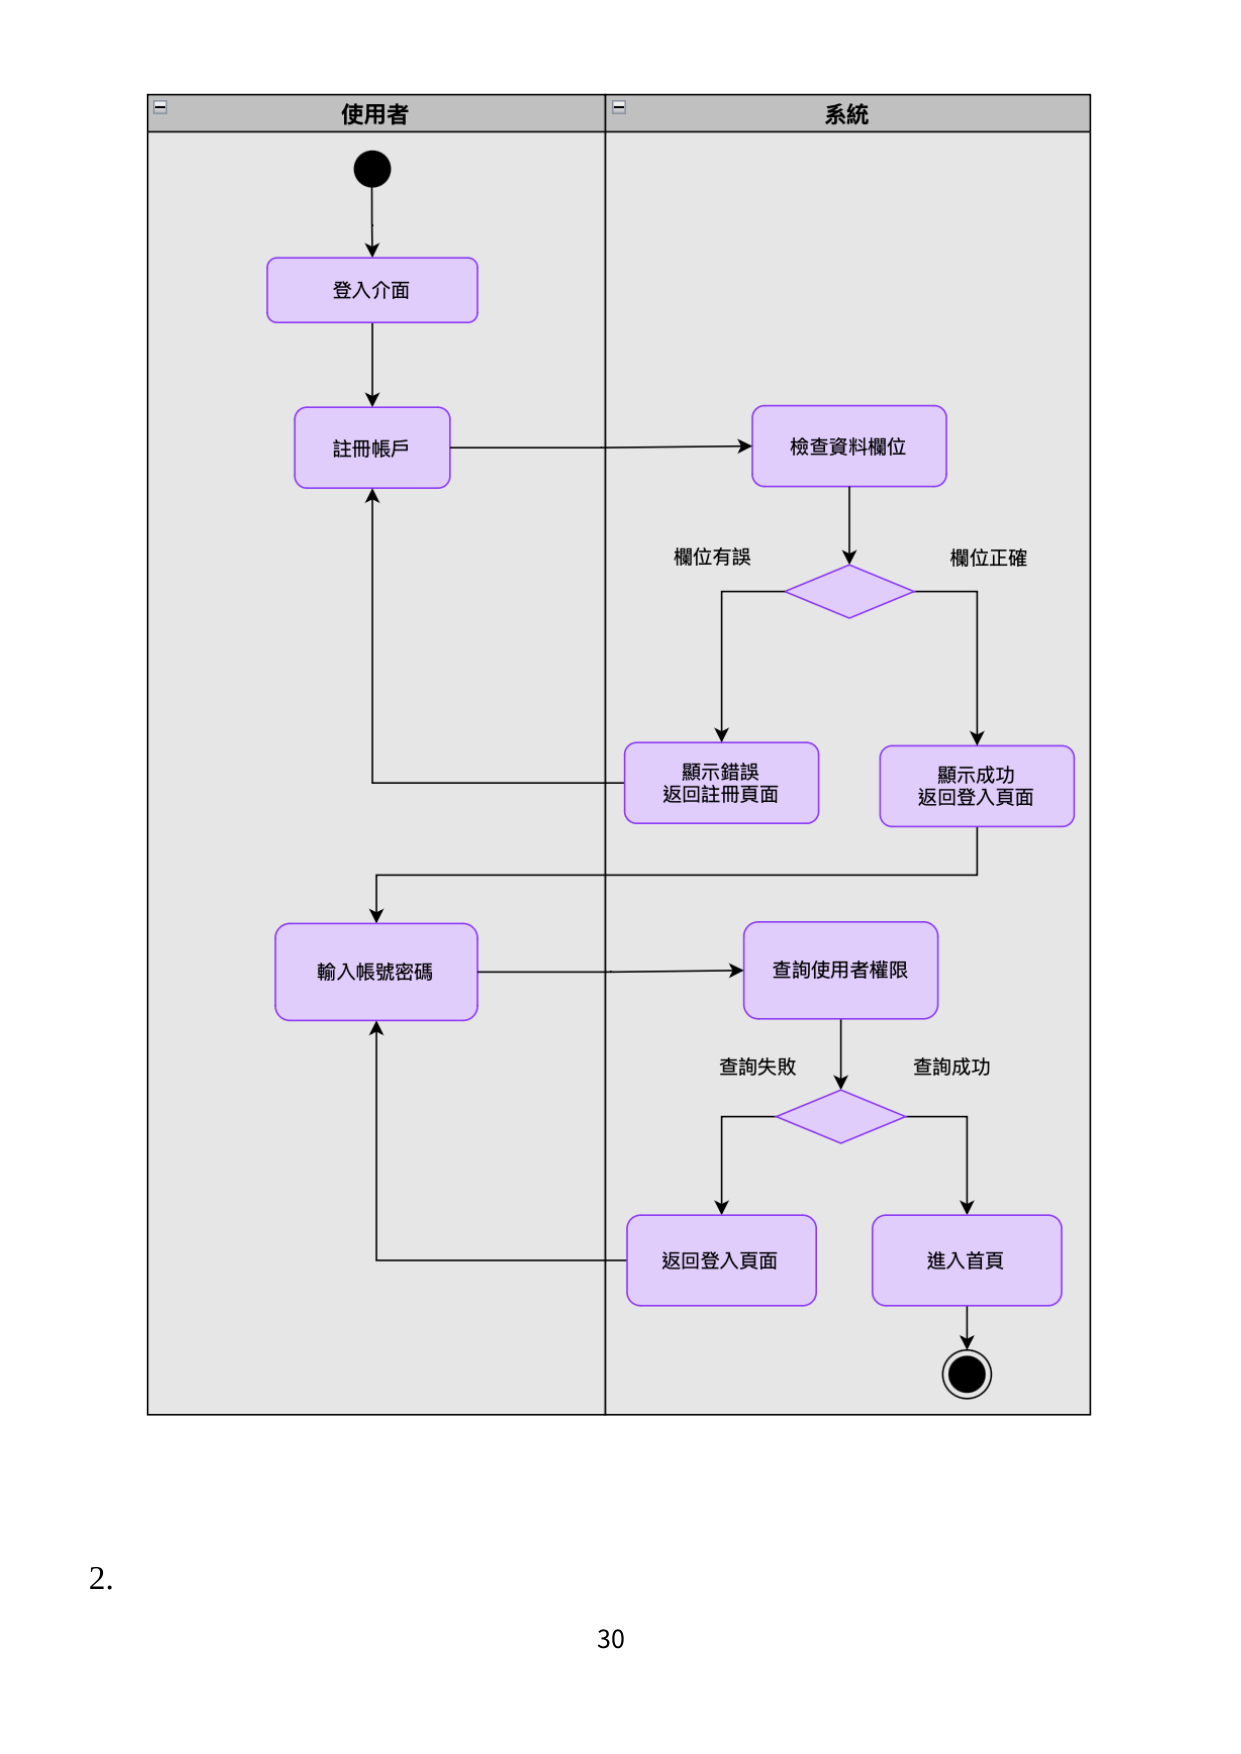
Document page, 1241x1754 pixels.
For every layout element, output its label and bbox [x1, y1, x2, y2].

picture [143, 88, 1097, 1423]
